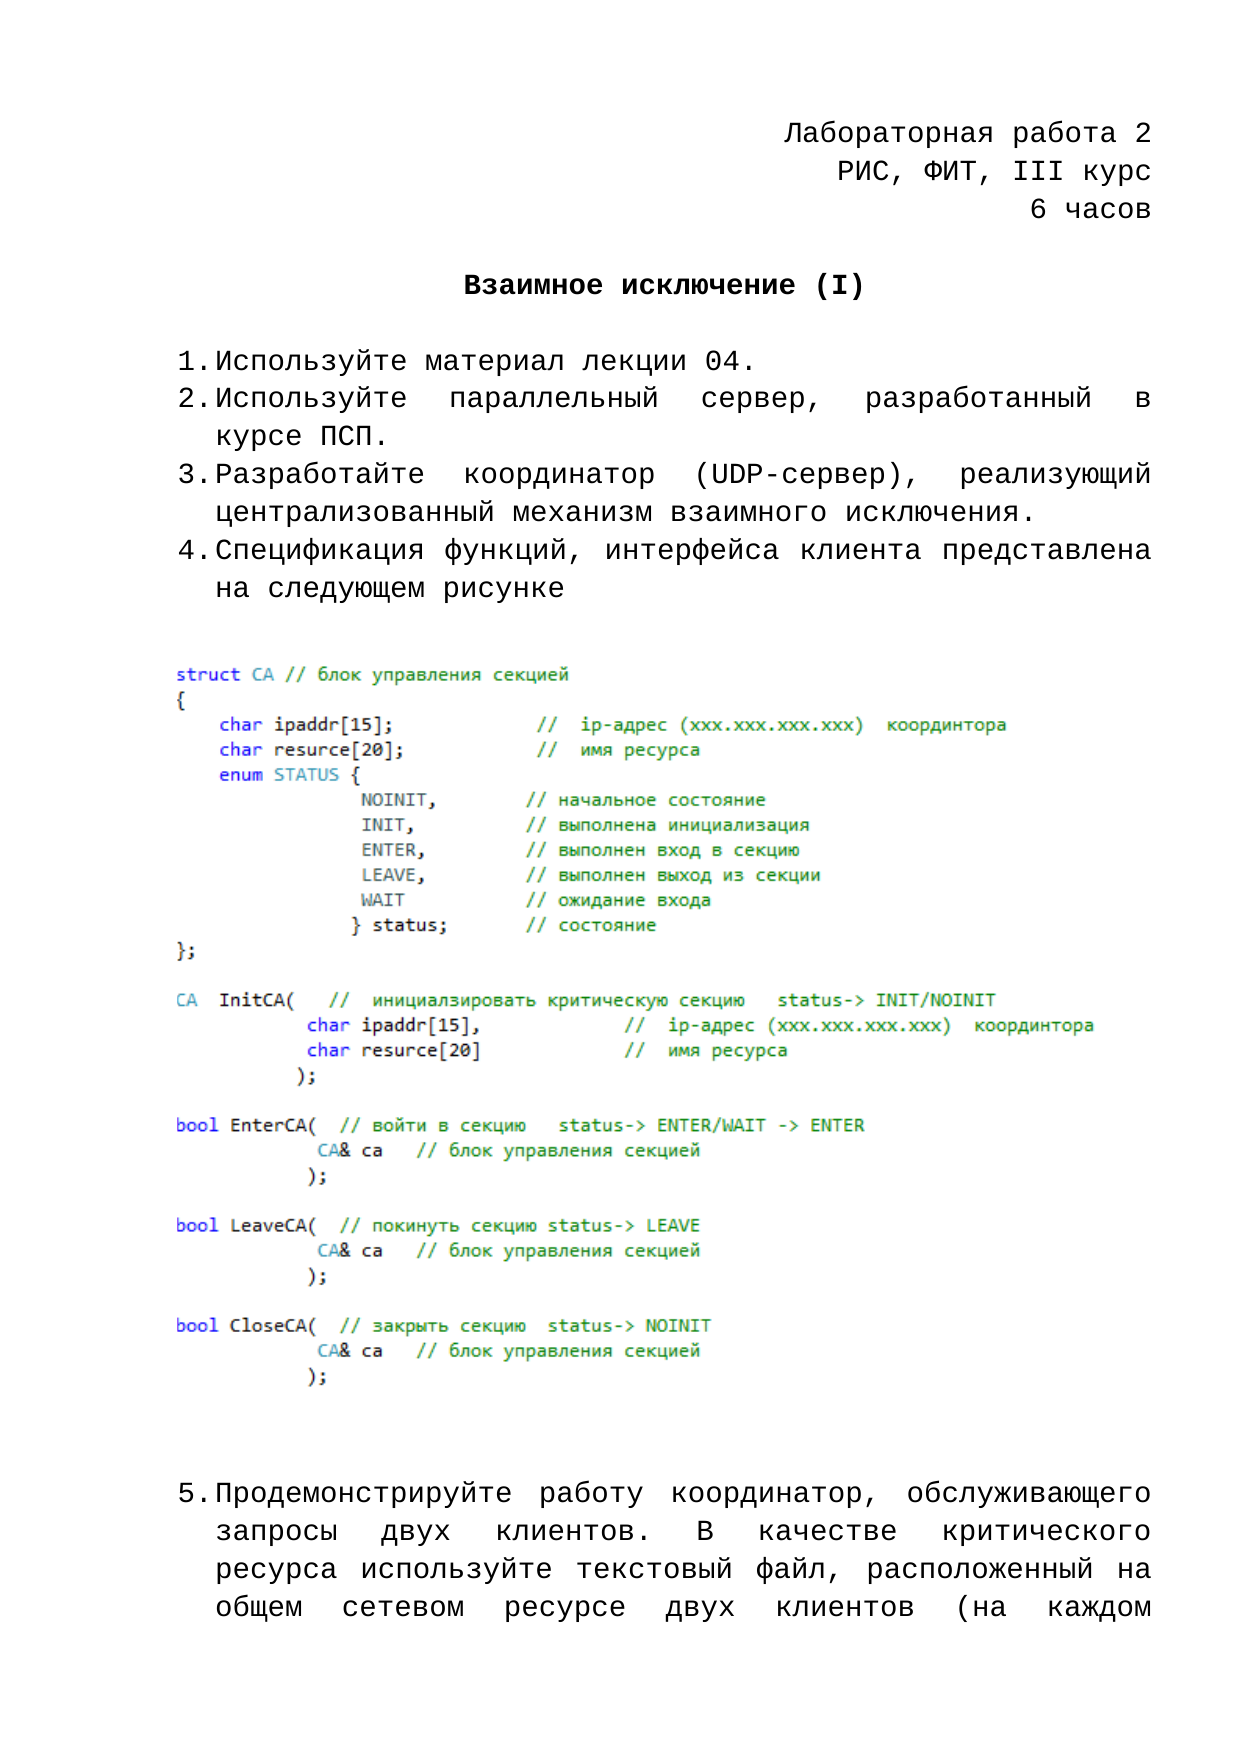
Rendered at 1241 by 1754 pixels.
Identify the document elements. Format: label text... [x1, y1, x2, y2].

list Спецификация функций, интерфейса клиента представлена на следующем рисунке [177, 535, 1152, 606]
list Используйте материал лекции 04. [177, 346, 1152, 379]
text Взаимное исключение (I) [177, 270, 1152, 303]
text Лабораторная работа 2 [177, 118, 1152, 151]
list Используйте параллельный сервер, разработанный в курсе ПСП. [177, 383, 1152, 454]
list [177, 1478, 1152, 1625]
picture [177, 648, 1126, 1404]
text РИС, ФИТ, III курс [177, 156, 1152, 189]
list Разработайте координатор (UDP-сервер), реализующий централизованный механизм взаимного исключения. [177, 459, 1152, 530]
text 6 часов [177, 194, 1152, 227]
